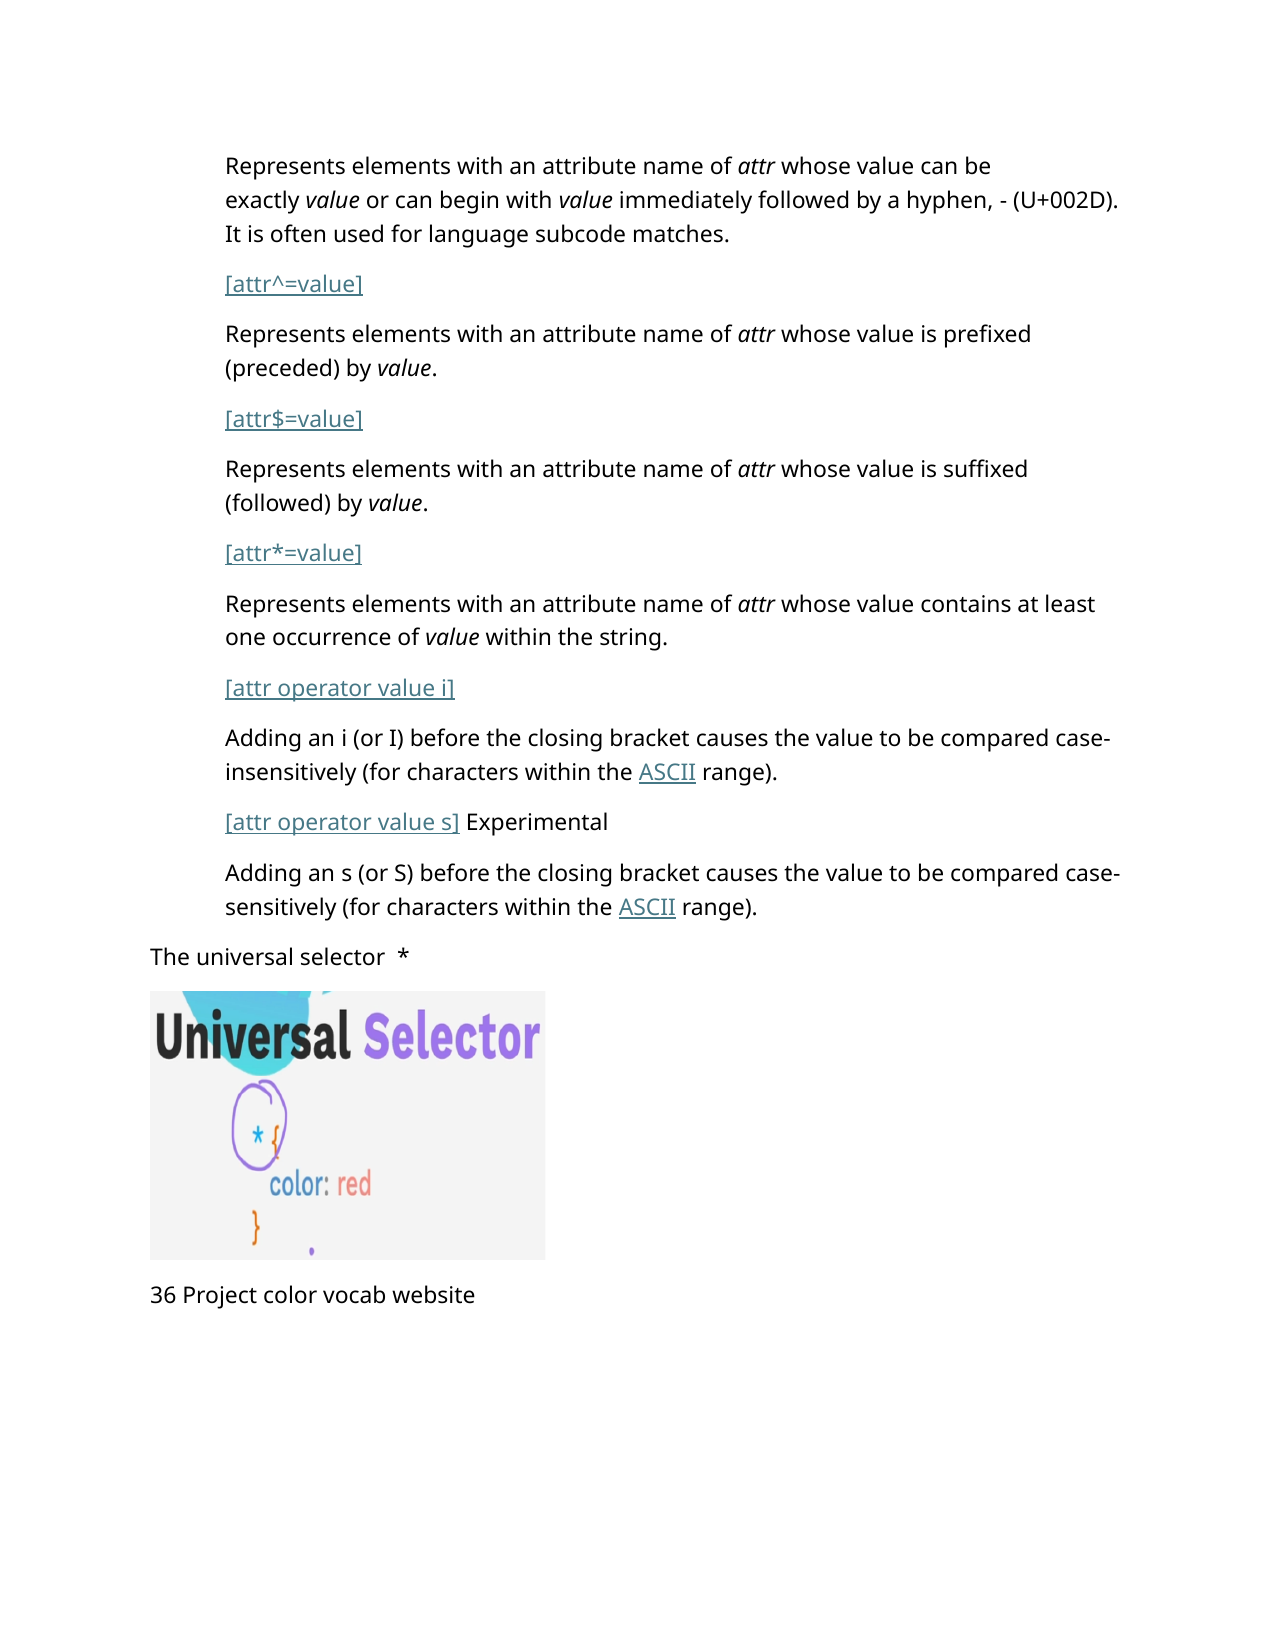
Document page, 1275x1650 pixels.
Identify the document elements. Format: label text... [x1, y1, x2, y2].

text Represents elements with an attribute name of attr whose value can be exactly value or can begin with value immediately followed by a hyphen, - (U+002D). It is often used for language subcode matches. [225, 150, 1125, 249]
text [attr*=value] [225, 537, 1125, 568]
text Adding an i (or I) before the closing bracket causes the value to be compared case-insensitively (for characters within the ASCII range). [225, 722, 1125, 787]
text 36 Project color vocab website [150, 1278, 1125, 1310]
text Represents elements with an attribute name of attr whose value is prefixed (preceded) by value. [225, 318, 1125, 383]
text [attr operator value i] [225, 672, 1125, 703]
text Adding an s (or S) before the closing bracket causes the value to be compared case-sensitively (for characters within the ASCII range). [225, 857, 1125, 922]
picture [150, 991, 546, 1260]
text [attr operator value s] Experimental [225, 806, 1125, 837]
text Represents elements with an attribute name of attr whose value is suffixed (followed) by value. [225, 453, 1125, 518]
text [attr^=value] [225, 268, 1125, 299]
text [attr$=value] [225, 402, 1125, 434]
text Represents elements with an attribute name of attr whose value contains at least one occurrence of value within the string. [225, 587, 1125, 652]
text The universal selector * [150, 941, 1125, 972]
